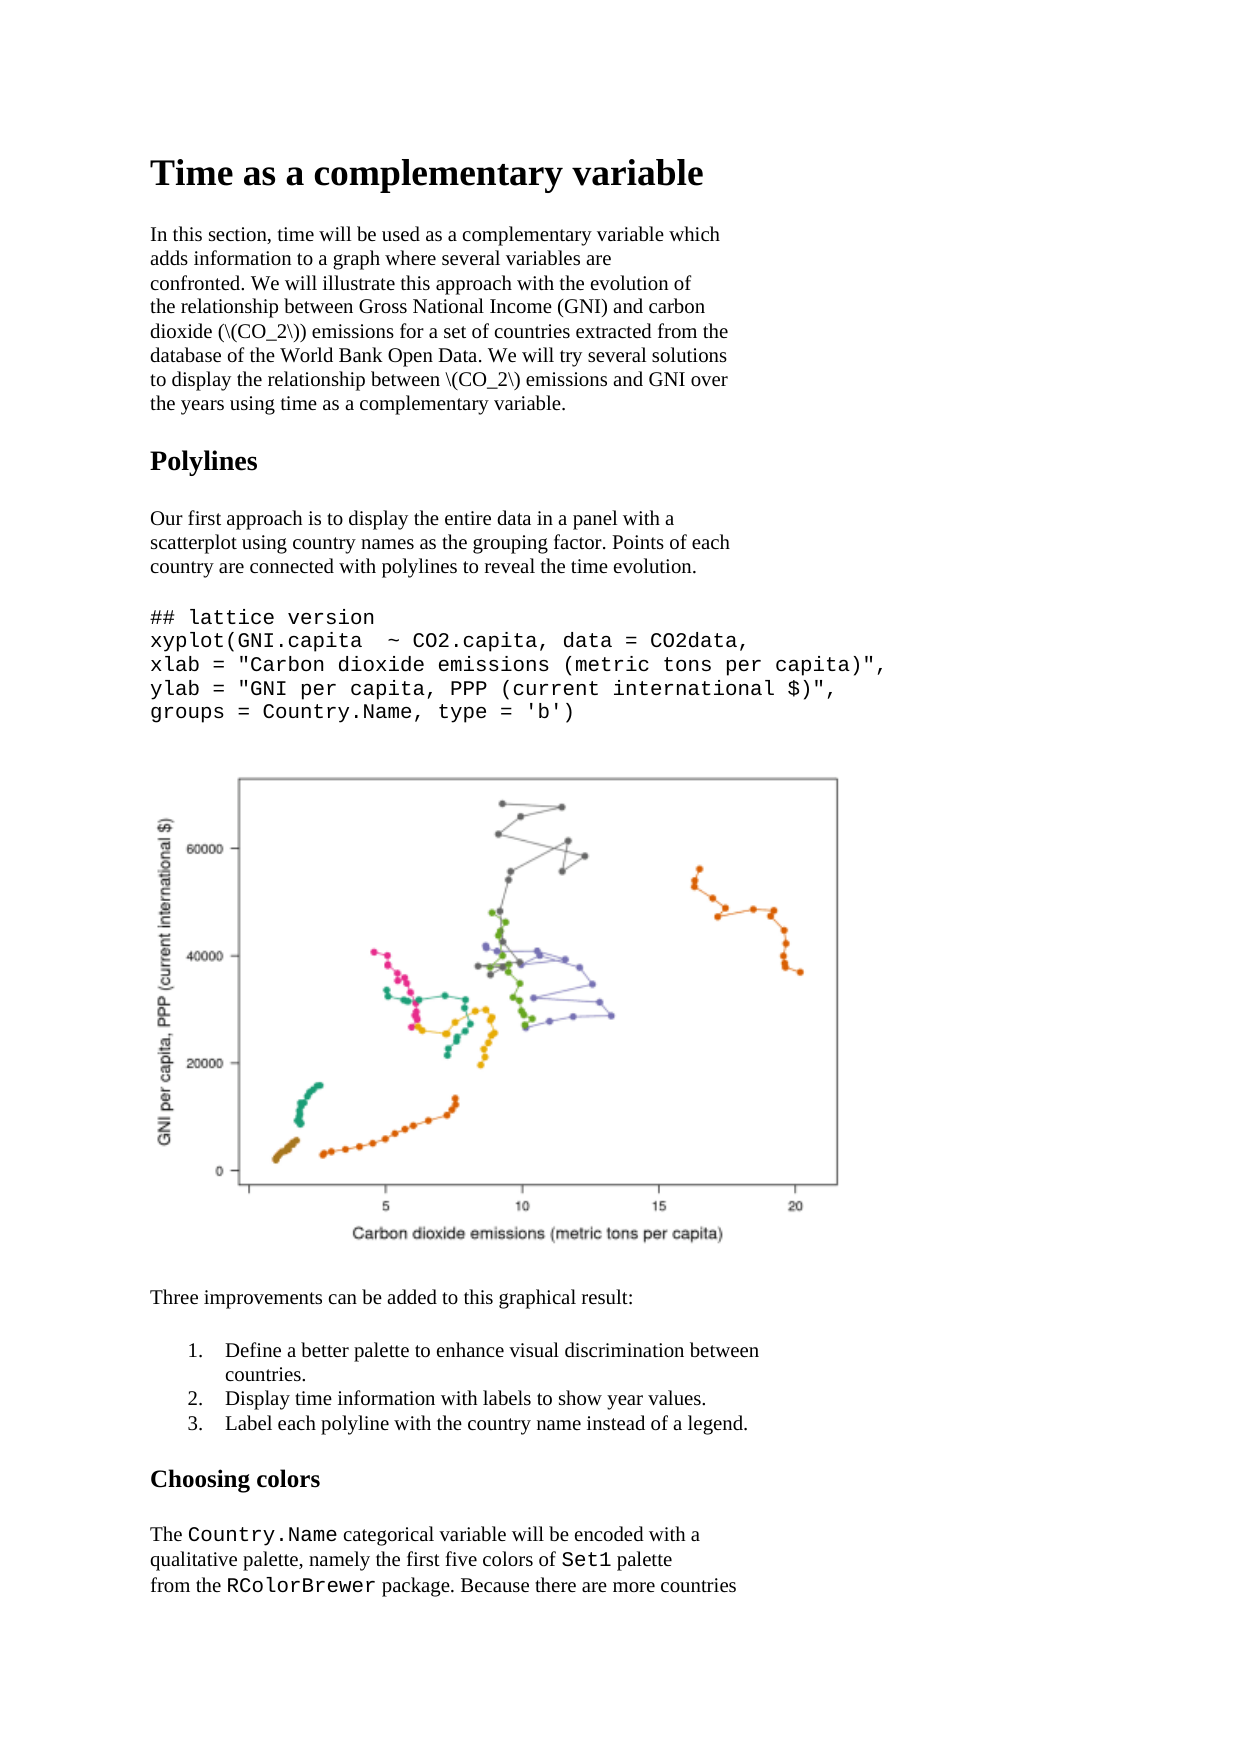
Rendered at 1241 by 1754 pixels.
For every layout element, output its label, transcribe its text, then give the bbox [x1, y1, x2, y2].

text Our first approach is to display the entire data in a panel with a scatterplot using country names as the grouping factor. Points of each country are connected with polylines to reveal the time evolution. [150, 506, 1090, 578]
list Display time information with labels to show year values. [187, 1386, 1090, 1410]
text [150, 1522, 1090, 1599]
text Time as a complementary variable [150, 150, 1090, 193]
text xlab = "Carbon dioxide emissions (metric tons per capita)", [150, 654, 1090, 678]
text xyplot(GNI.capita ~ CO2.capita, data = CO2data, [150, 631, 1090, 654]
list Define a better palette to enhance visual discrimination between countries. [187, 1338, 1090, 1386]
text groups = Country.Name, type = 'b') [150, 701, 1090, 725]
picture [150, 754, 854, 1256]
text ylab = "GNI per capita, PPP (current international $)", [150, 678, 1090, 701]
text Three improvements can be added to this graphical result: [150, 1285, 1090, 1309]
list Label each polyline with the country name instead of a legend. [187, 1410, 1090, 1434]
text In this section, time will be used as a complementary variable which adds information to a graph where several variables are confronted. We will illustrate this approach with the evolution of the relationship between Gross National Income (GNI) and carbon dioxide (\(CO_2\)) emissions for a set of countries extracted from the database of the World Bank Open Data. We will try several solutions to display the relationship between \(CO_2\) emissions and GNI over the years using time as a complementary variable. [150, 222, 1090, 415]
text ## lattice version [150, 607, 1090, 631]
text Polylines [150, 444, 1090, 476]
text Choosing colors [150, 1464, 1090, 1492]
